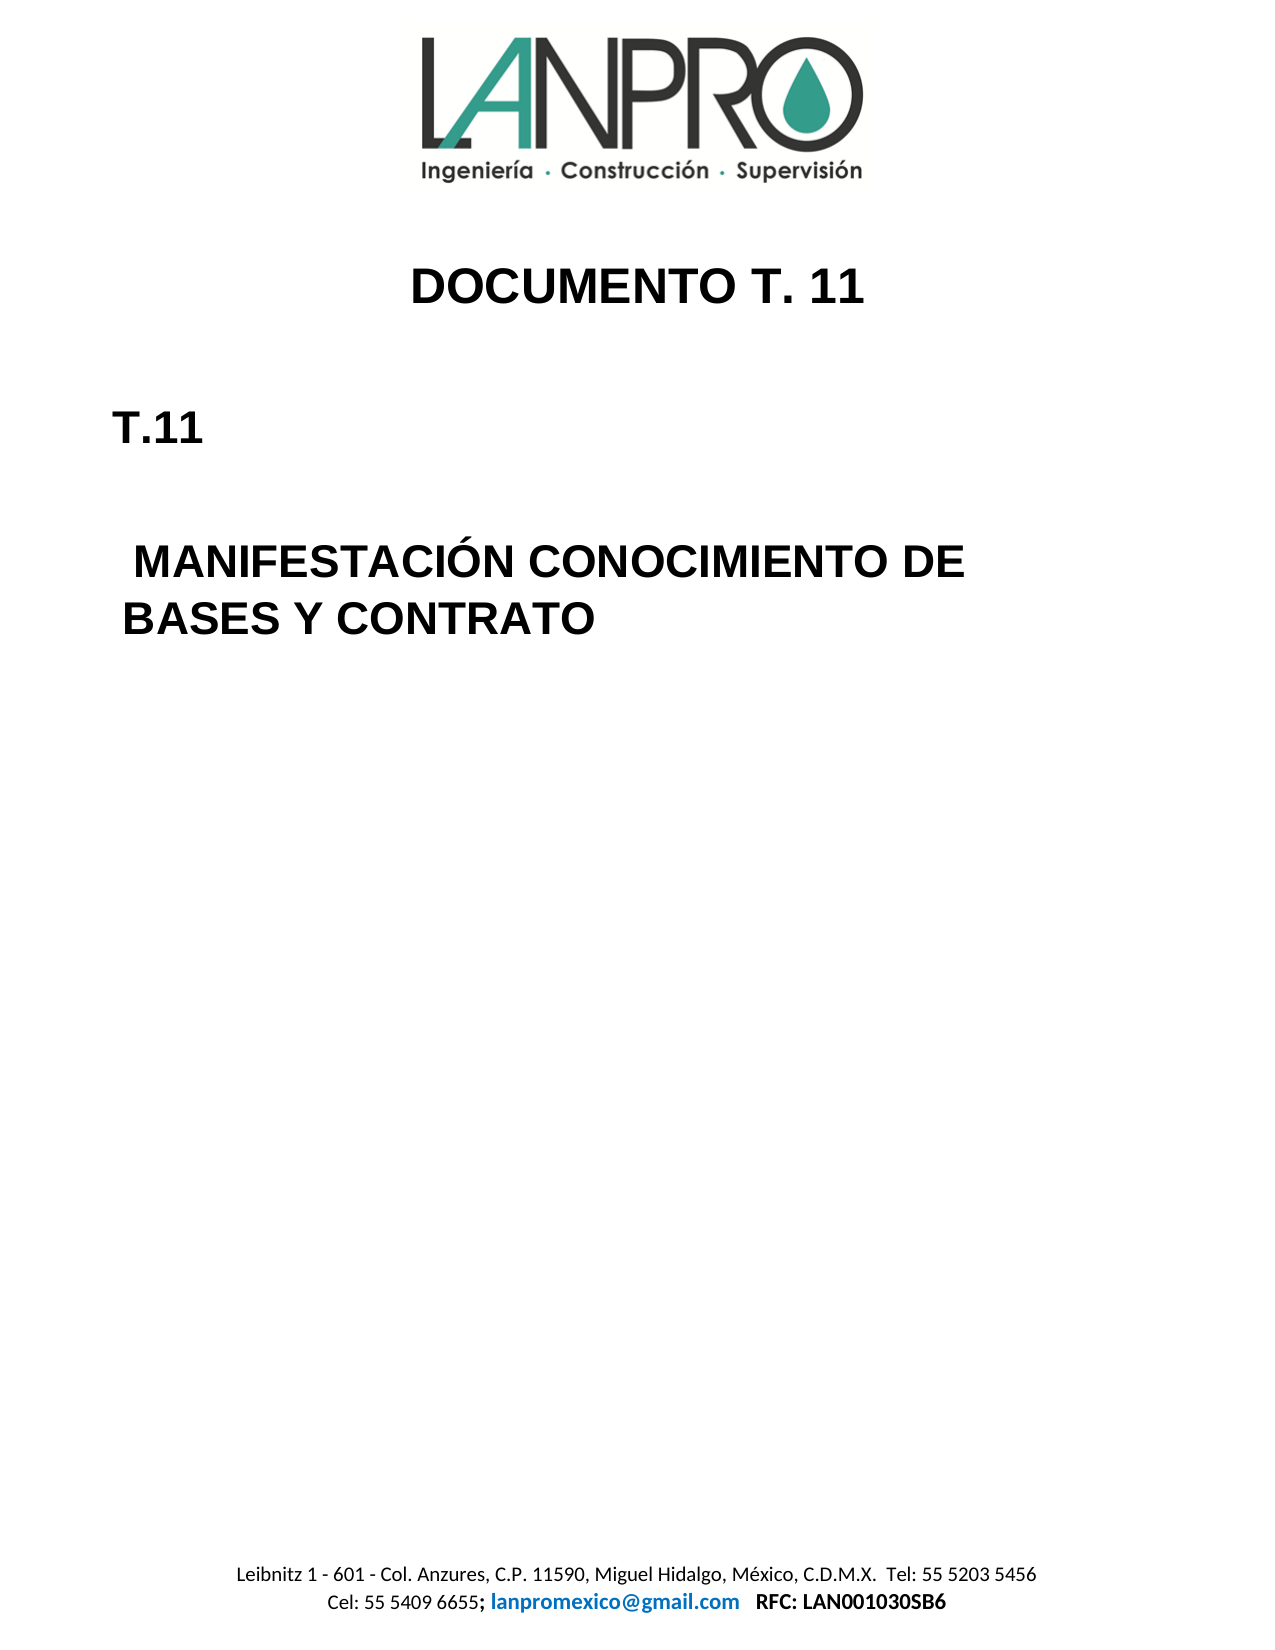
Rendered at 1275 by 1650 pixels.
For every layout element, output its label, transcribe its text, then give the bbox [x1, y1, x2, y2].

text DOCUMENTO T. 11 [112, 257, 1163, 314]
text MANIFESTACIÓN CONOCIMIENTO DE [121, 534, 1163, 587]
text BASES Y CONTRATO [123, 591, 1163, 644]
text T.11 [112, 400, 1163, 453]
picture [400, 21, 874, 195]
